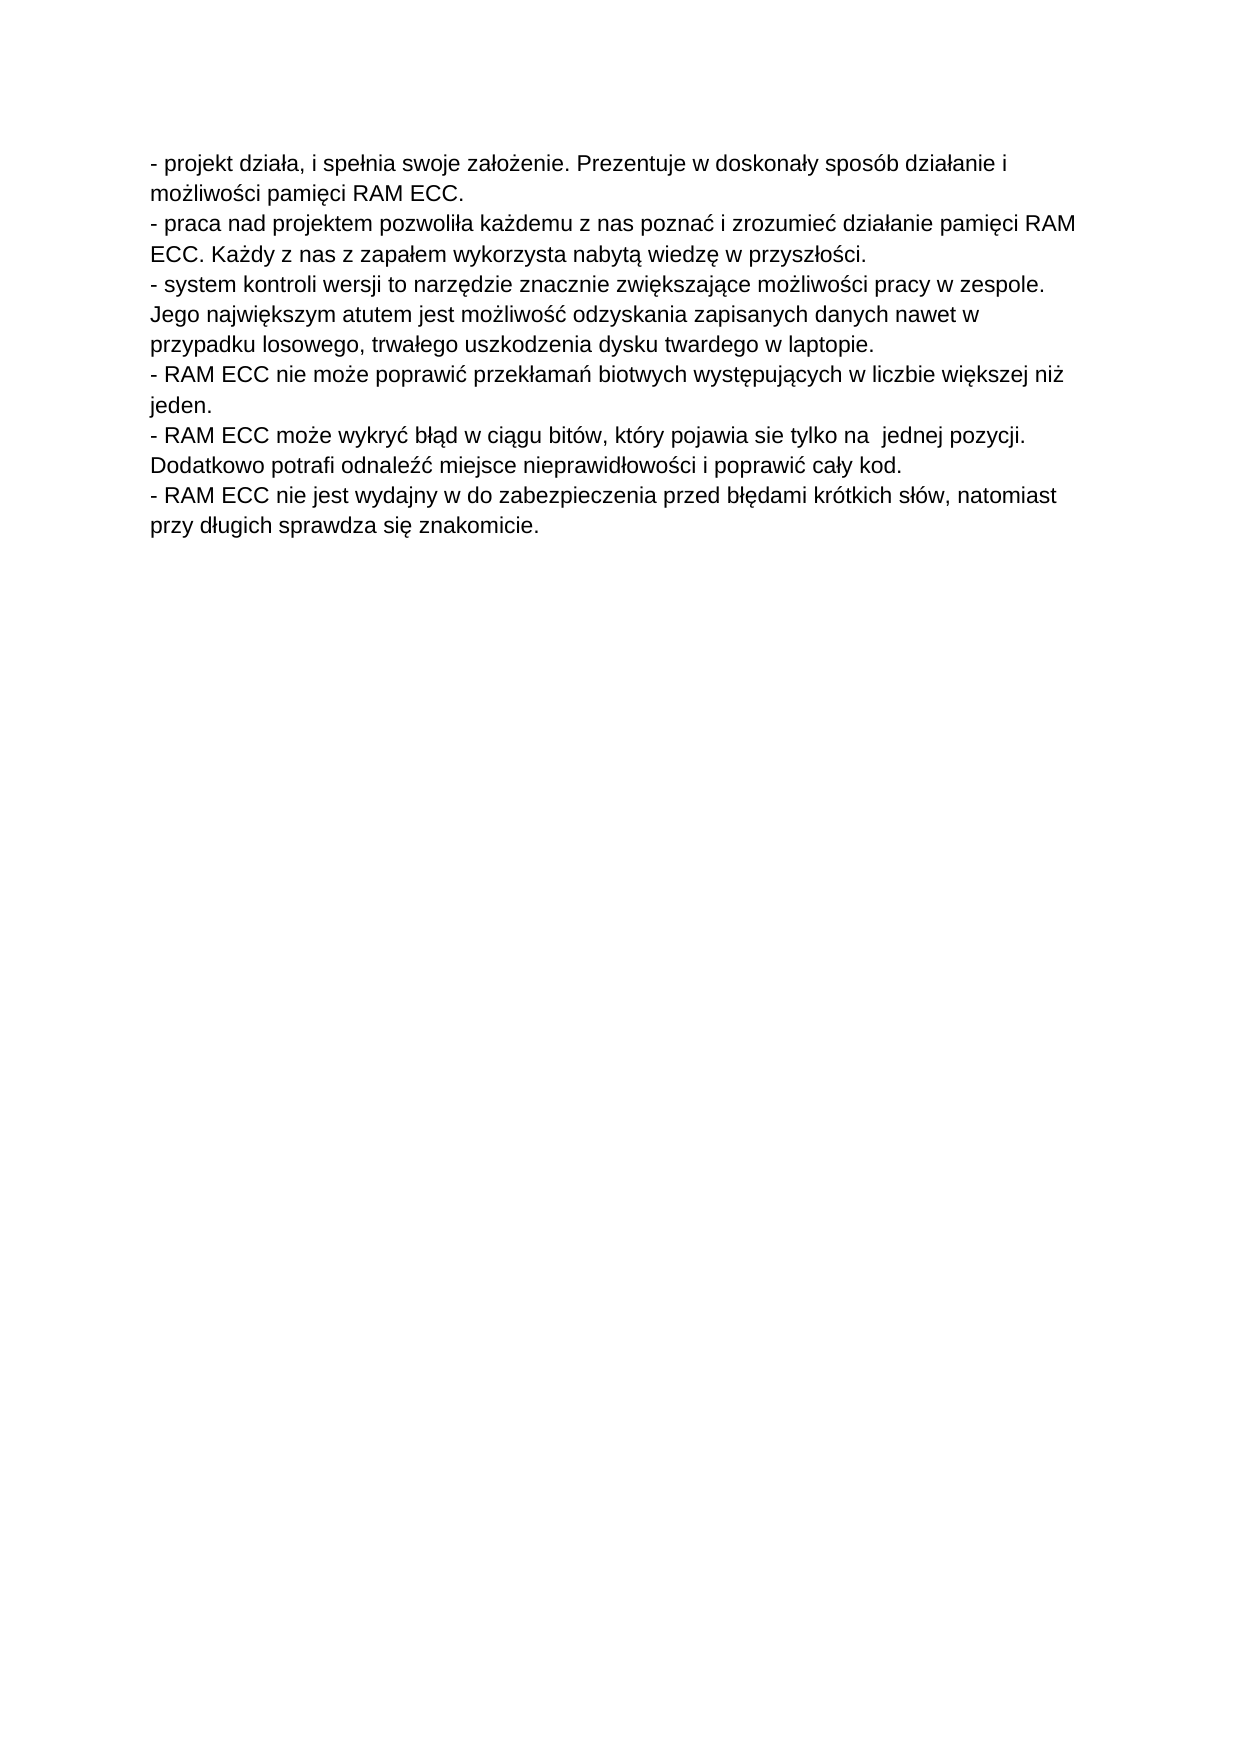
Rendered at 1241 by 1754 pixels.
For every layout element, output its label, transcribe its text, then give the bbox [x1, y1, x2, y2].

text - praca nad projektem pozwoliła każdemu z nas poznać i zrozumieć działanie pamięci RAM ECC. Każdy z nas z zapałem wykorzysta nabytą wiedzę w przyszłości. [150, 210, 1090, 267]
text - RAM ECC nie może poprawić przekłamań biotwych występujących w liczbie większej niż jeden. [150, 361, 1090, 418]
text - RAM ECC może wykryć błąd w ciągu bitów, który pojawia sie tylko na jednej pozycji. Dodatkowo potrafi odnaleźć miejsce nieprawidłowości i poprawić cały kod. [150, 422, 1090, 478]
text - RAM ECC nie jest wydajny w do zabezpieczenia przed błędami krótkich słów, natomiast przy długich sprawdza się znakomicie. [150, 482, 1090, 539]
text - system kontroli wersji to narzędzie znacznie zwiększające możliwości pracy w zespole. Jego największym atutem jest możliwość odzyskania zapisanych danych nawet w przypadku losowego, trwałego uszkodzenia dysku twardego w laptopie. [150, 271, 1090, 358]
text - projekt działa, i spełnia swoje założenie. Prezentuje w doskonały sposób działanie i możliwości pamięci RAM ECC. [150, 150, 1090, 207]
